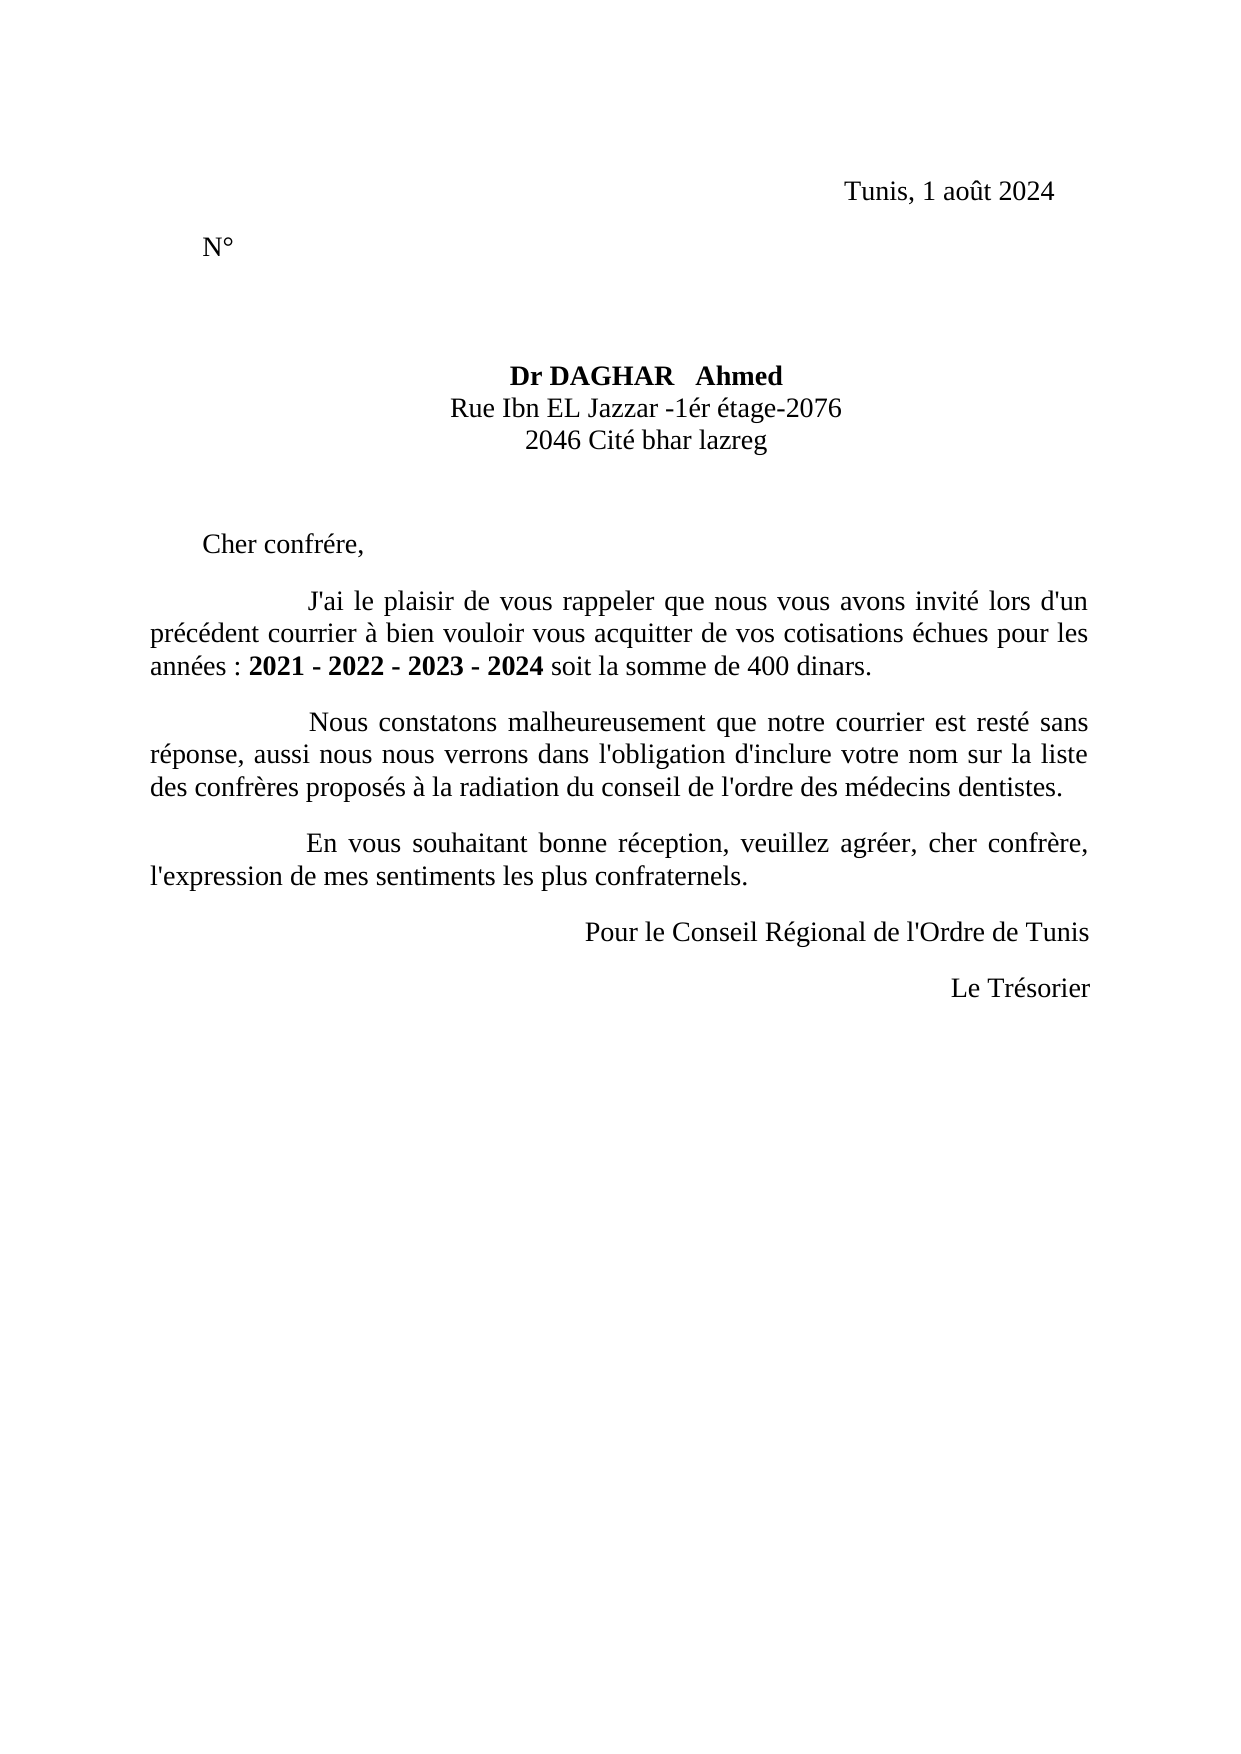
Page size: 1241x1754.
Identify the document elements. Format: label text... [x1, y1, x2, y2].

text N° [150, 230, 1090, 287]
text Tunis, 1 août 2024 [150, 174, 1090, 206]
text J'ai le plaisir de vous rappeler que nous vous avons invité lors d'un précédent courrier à bien vouloir vous acquitter de vos cotisations échues pour les années : 2021 - 2022 - 2023 - 2024 soit la somme de 400 dinars. [150, 584, 1090, 681]
text Le Trésorier [150, 971, 1090, 1004]
text Dr DAGHAR Ahmed Rue Ibn EL Jazzar -1ér étage-2076 2046 Cité bhar lazreg [150, 358, 1090, 456]
text Nous constatons malheureusement que notre courrier est resté sans réponse, aussi nous nous verrons dans l'obligation d'inclure votre nom sur la liste des confrères proposés à la radiation du conseil de l'ordre des médecins dentistes. [150, 705, 1090, 802]
text Pour le Conseil Régional de l'Ordre de Tunis [150, 915, 1090, 947]
text Cher confrére, [150, 528, 1090, 560]
text En vous souhaitant bonne réception, veuillez agréer, cher confrère, l'expression de mes sentiments les plus confraternels. [150, 826, 1090, 891]
